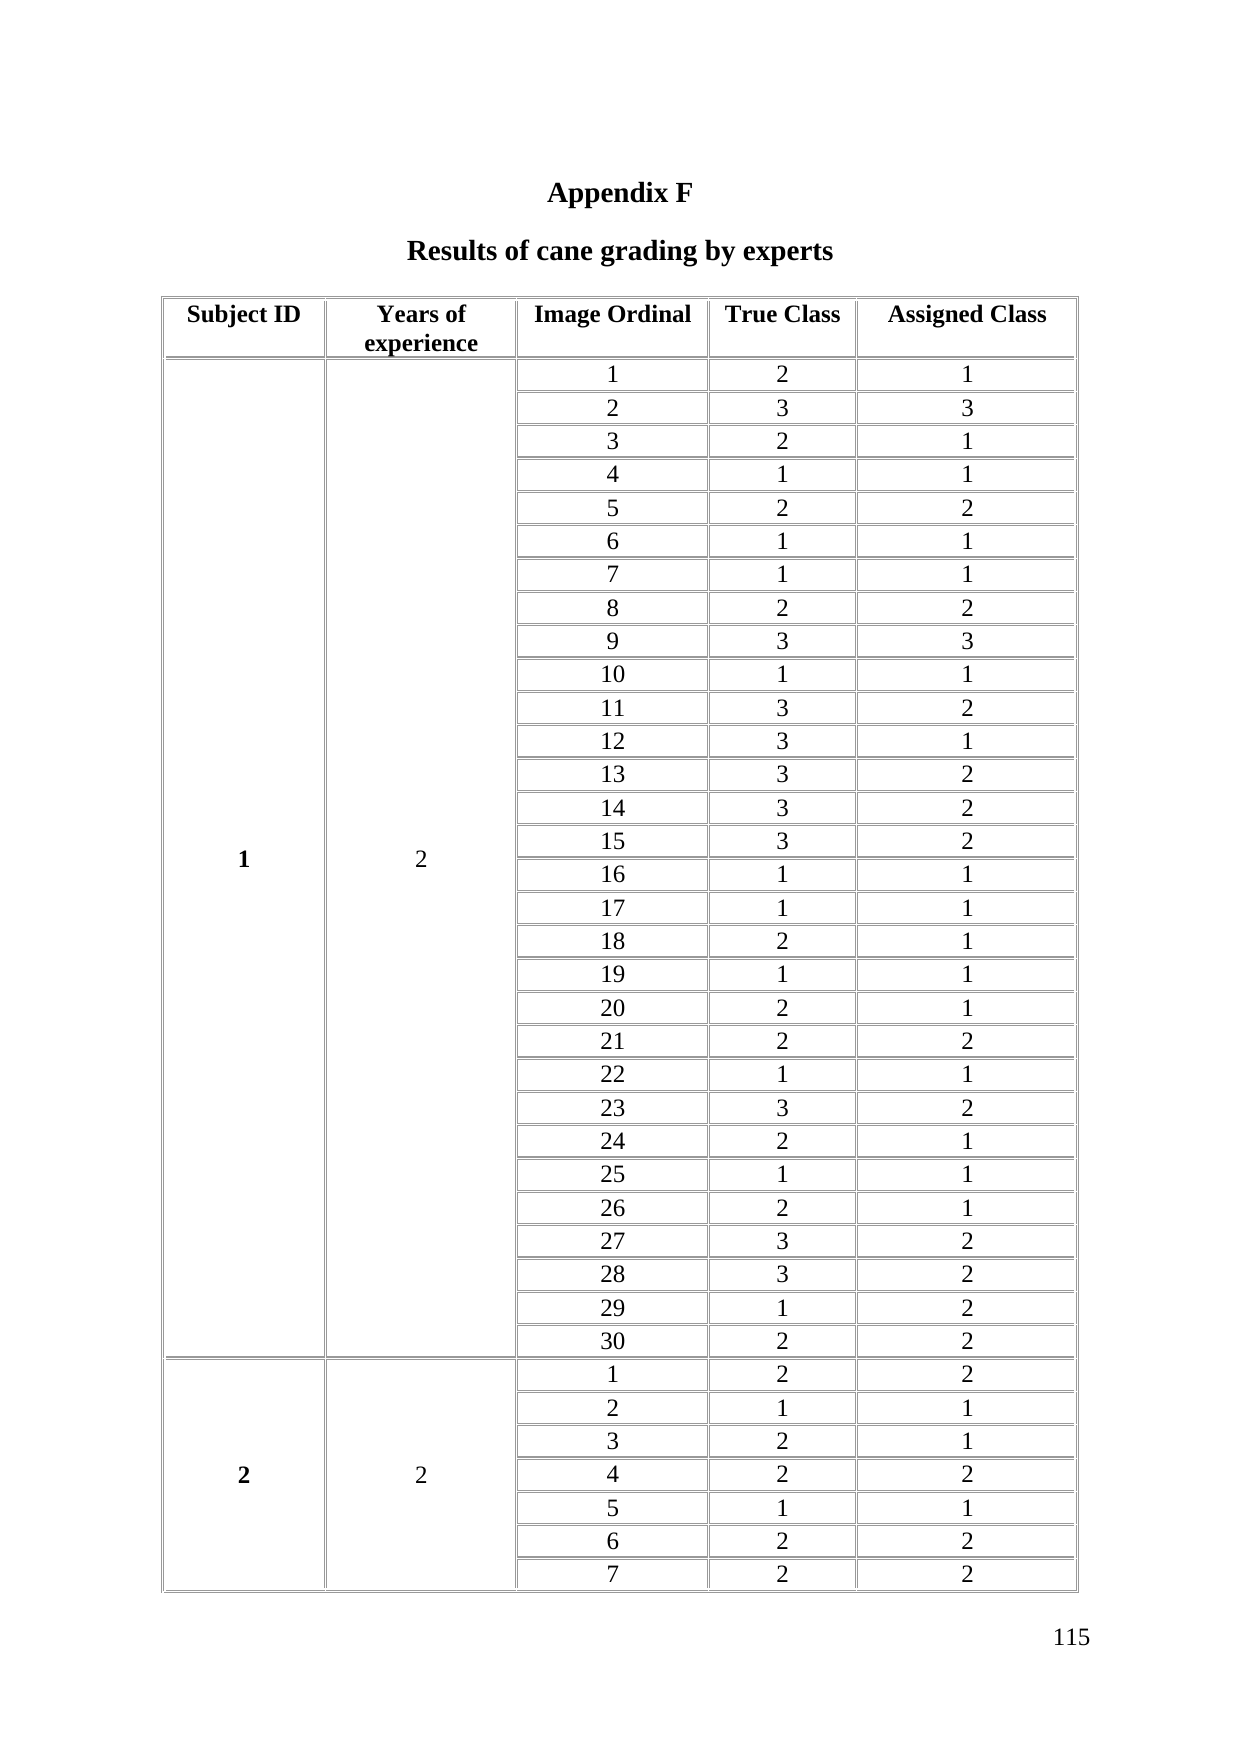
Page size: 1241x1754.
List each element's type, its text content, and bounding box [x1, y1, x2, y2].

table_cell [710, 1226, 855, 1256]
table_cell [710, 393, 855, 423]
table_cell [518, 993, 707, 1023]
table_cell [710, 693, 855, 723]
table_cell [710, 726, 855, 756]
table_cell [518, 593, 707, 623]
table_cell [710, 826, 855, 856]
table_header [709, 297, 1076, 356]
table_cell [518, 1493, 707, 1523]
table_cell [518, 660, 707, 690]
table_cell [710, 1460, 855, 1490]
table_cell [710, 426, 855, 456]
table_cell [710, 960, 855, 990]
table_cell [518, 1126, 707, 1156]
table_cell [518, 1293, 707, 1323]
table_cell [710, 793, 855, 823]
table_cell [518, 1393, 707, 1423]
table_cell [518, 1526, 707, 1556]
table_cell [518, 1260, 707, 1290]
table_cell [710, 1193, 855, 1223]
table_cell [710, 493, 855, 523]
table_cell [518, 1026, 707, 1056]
subtitle Results of cane grading by experts [150, 233, 1090, 267]
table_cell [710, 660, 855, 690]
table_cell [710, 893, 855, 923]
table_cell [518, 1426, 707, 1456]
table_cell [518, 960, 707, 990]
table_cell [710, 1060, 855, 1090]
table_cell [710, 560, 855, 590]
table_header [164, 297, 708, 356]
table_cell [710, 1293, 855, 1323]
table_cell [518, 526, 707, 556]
subtitle Appendix F [150, 175, 1090, 208]
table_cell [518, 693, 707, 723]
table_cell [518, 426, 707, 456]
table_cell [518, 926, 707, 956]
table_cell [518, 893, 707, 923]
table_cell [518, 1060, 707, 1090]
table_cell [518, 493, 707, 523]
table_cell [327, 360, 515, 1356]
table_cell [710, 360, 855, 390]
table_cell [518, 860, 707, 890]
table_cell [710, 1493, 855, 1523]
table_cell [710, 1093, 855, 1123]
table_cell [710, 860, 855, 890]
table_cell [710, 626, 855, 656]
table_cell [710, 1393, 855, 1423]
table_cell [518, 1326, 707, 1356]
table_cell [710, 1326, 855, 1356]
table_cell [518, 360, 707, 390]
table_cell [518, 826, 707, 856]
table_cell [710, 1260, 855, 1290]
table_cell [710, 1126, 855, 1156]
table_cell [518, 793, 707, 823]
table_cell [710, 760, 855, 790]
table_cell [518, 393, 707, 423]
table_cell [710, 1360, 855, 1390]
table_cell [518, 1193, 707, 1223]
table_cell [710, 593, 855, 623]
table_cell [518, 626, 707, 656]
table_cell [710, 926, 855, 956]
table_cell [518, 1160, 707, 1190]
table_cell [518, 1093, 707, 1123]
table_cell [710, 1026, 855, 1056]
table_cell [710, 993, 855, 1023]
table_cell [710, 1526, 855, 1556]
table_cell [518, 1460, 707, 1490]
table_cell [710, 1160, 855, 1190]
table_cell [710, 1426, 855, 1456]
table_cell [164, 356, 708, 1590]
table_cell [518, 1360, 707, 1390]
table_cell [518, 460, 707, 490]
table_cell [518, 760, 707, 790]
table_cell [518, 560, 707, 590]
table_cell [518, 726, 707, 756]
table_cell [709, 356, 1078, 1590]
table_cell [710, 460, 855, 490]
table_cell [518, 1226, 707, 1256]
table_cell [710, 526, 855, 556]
